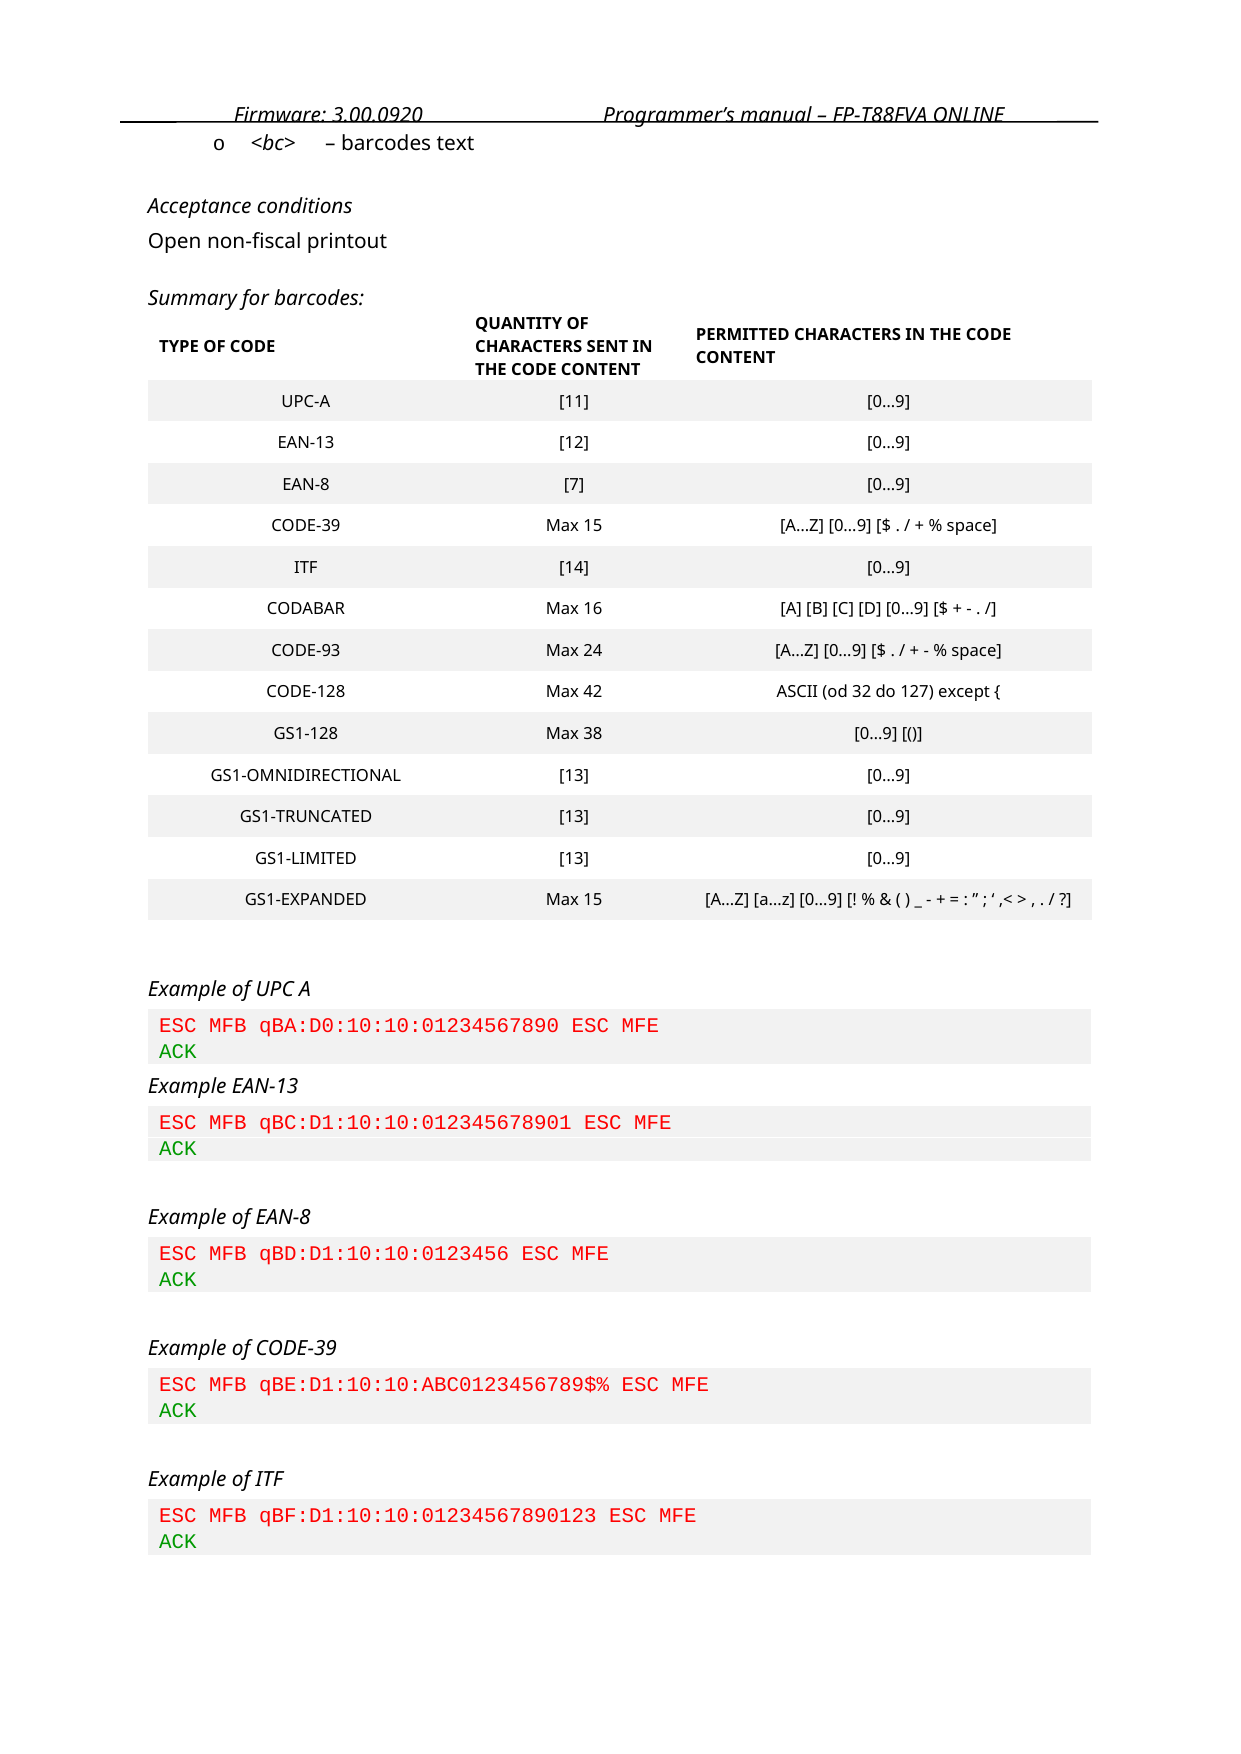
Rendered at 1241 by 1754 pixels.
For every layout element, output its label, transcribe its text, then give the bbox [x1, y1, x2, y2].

text Example of ITF [148, 1464, 1092, 1493]
text Acceptance conditions [148, 192, 1092, 220]
text Example of CODE-39 [148, 1333, 1092, 1362]
text Example of UPC A [148, 974, 1092, 1003]
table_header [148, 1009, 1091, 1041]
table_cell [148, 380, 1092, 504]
text Summary for barcodes: [148, 283, 1092, 312]
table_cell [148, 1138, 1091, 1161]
text Example EAN-13 [148, 1071, 1092, 1099]
list <bc> – barcodes text [213, 128, 1092, 157]
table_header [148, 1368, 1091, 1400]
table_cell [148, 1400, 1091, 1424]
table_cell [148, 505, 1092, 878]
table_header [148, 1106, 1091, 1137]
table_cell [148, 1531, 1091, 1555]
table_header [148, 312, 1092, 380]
text Open non-fiscal printout [148, 226, 1092, 255]
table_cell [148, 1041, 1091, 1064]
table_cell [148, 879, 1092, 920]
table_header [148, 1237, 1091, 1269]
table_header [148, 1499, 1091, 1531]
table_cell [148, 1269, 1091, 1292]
text Example of EAN-8 [148, 1202, 1092, 1231]
